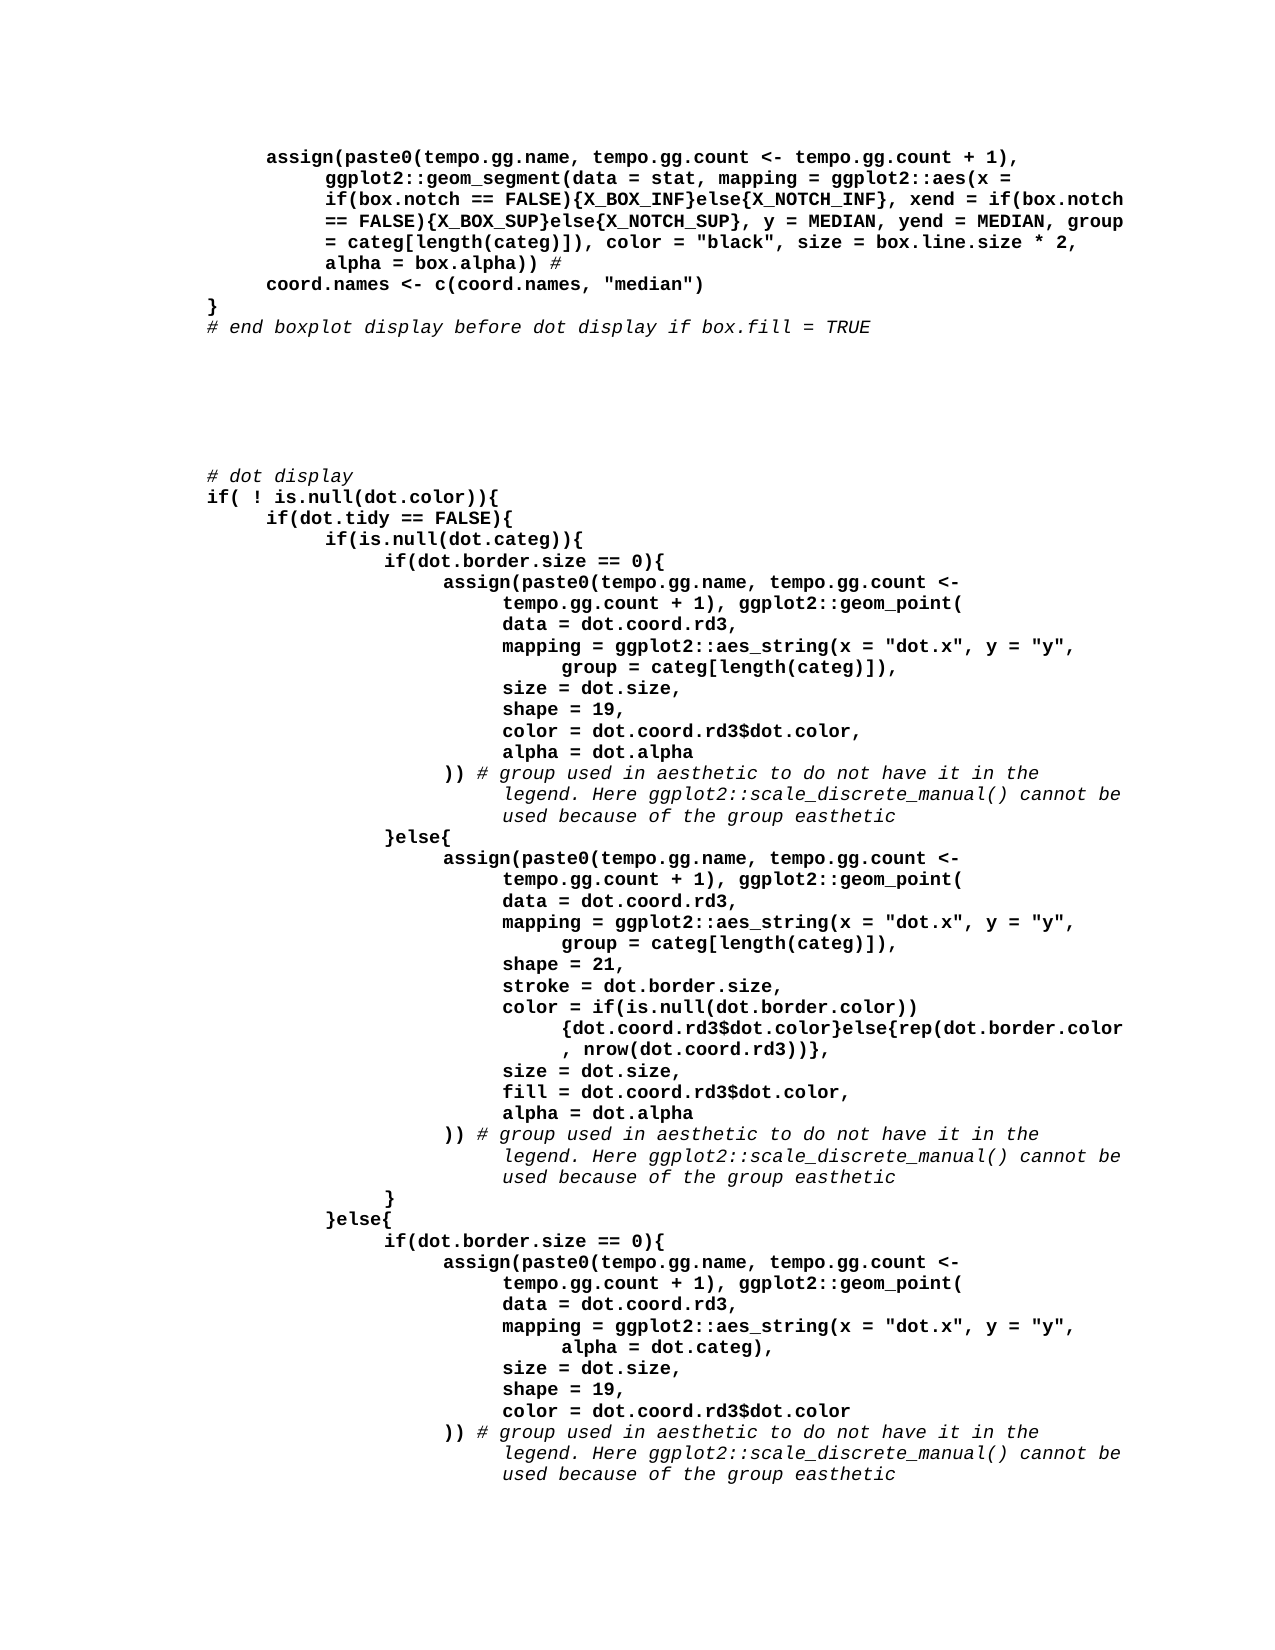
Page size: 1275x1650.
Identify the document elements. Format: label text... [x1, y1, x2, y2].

text assign(paste0(tempo.gg.name, tempo.gg.count <- tempo.gg.count + 1), ggplot2::geom_point( [443, 573, 1127, 615]
text } [207, 296, 1127, 318]
text fill = dot.coord.rd3$dot.color, [502, 1083, 1127, 1104]
text size = dot.size, [502, 1061, 1127, 1083]
text stroke = dot.border.size, [502, 976, 1127, 998]
text )) # group used in aesthetic to do not have it in the legend. Here ggplot2::scale_discrete_manual() cannot be used because of the group easthetic [443, 1125, 1127, 1189]
text alpha = dot.alpha [502, 1104, 1127, 1125]
text data = dot.coord.rd3, [502, 1295, 1127, 1316]
text size = dot.size, [502, 679, 1127, 700]
text if(dot.border.size == 0){ [384, 1231, 1127, 1253]
text data = dot.coord.rd3, [502, 891, 1127, 913]
text color = dot.coord.rd3$dot.color, [502, 721, 1127, 743]
text if( ! is.null(dot.color)){ [207, 488, 1127, 509]
text )) # group used in aesthetic to do not have it in the legend. Here ggplot2::scale_discrete_manual() cannot be used because of the group easthetic [443, 1423, 1127, 1486]
text # end boxplot display before dot display if box.fill = TRUE [207, 318, 1127, 339]
text mapping = ggplot2::aes_string(x = "dot.x", y = "y", group = categ[length(categ)]), [502, 913, 1127, 955]
text color = if(is.null(dot.border.color)){dot.coord.rd3$dot.color}else{rep(dot.border.color, nrow(dot.coord.rd3))}, [502, 998, 1127, 1061]
text )) # group used in aesthetic to do not have it in the legend. Here ggplot2::scale_discrete_manual() cannot be used because of the group easthetic [443, 764, 1127, 828]
text if(dot.border.size == 0){ [384, 551, 1127, 573]
text } [384, 1189, 1127, 1210]
text assign(paste0(tempo.gg.name, tempo.gg.count <- tempo.gg.count + 1), ggplot2::geom_point( [443, 849, 1127, 891]
text shape = 19, [502, 700, 1127, 721]
text size = dot.size, [502, 1359, 1127, 1380]
text shape = 21, [502, 955, 1127, 976]
text # dot display [207, 466, 1127, 488]
text coord.names <- c(coord.names, "median") [266, 275, 1127, 296]
text if(dot.tidy == FALSE){ [266, 509, 1127, 530]
text color = dot.coord.rd3$dot.color [502, 1401, 1127, 1423]
text assign(paste0(tempo.gg.name, tempo.gg.count <- tempo.gg.count + 1), ggplot2::geom_point( [443, 1253, 1127, 1295]
text if(is.null(dot.categ)){ [325, 530, 1127, 551]
text shape = 19, [502, 1380, 1127, 1401]
text mapping = ggplot2::aes_string(x = "dot.x", y = "y", alpha = dot.categ), [502, 1316, 1127, 1359]
text }else{ [384, 828, 1127, 849]
text alpha = dot.alpha [502, 743, 1127, 764]
text }else{ [325, 1210, 1127, 1231]
text mapping = ggplot2::aes_string(x = "dot.x", y = "y", group = categ[length(categ)]), [502, 636, 1127, 679]
text data = dot.coord.rd3, [502, 615, 1127, 636]
